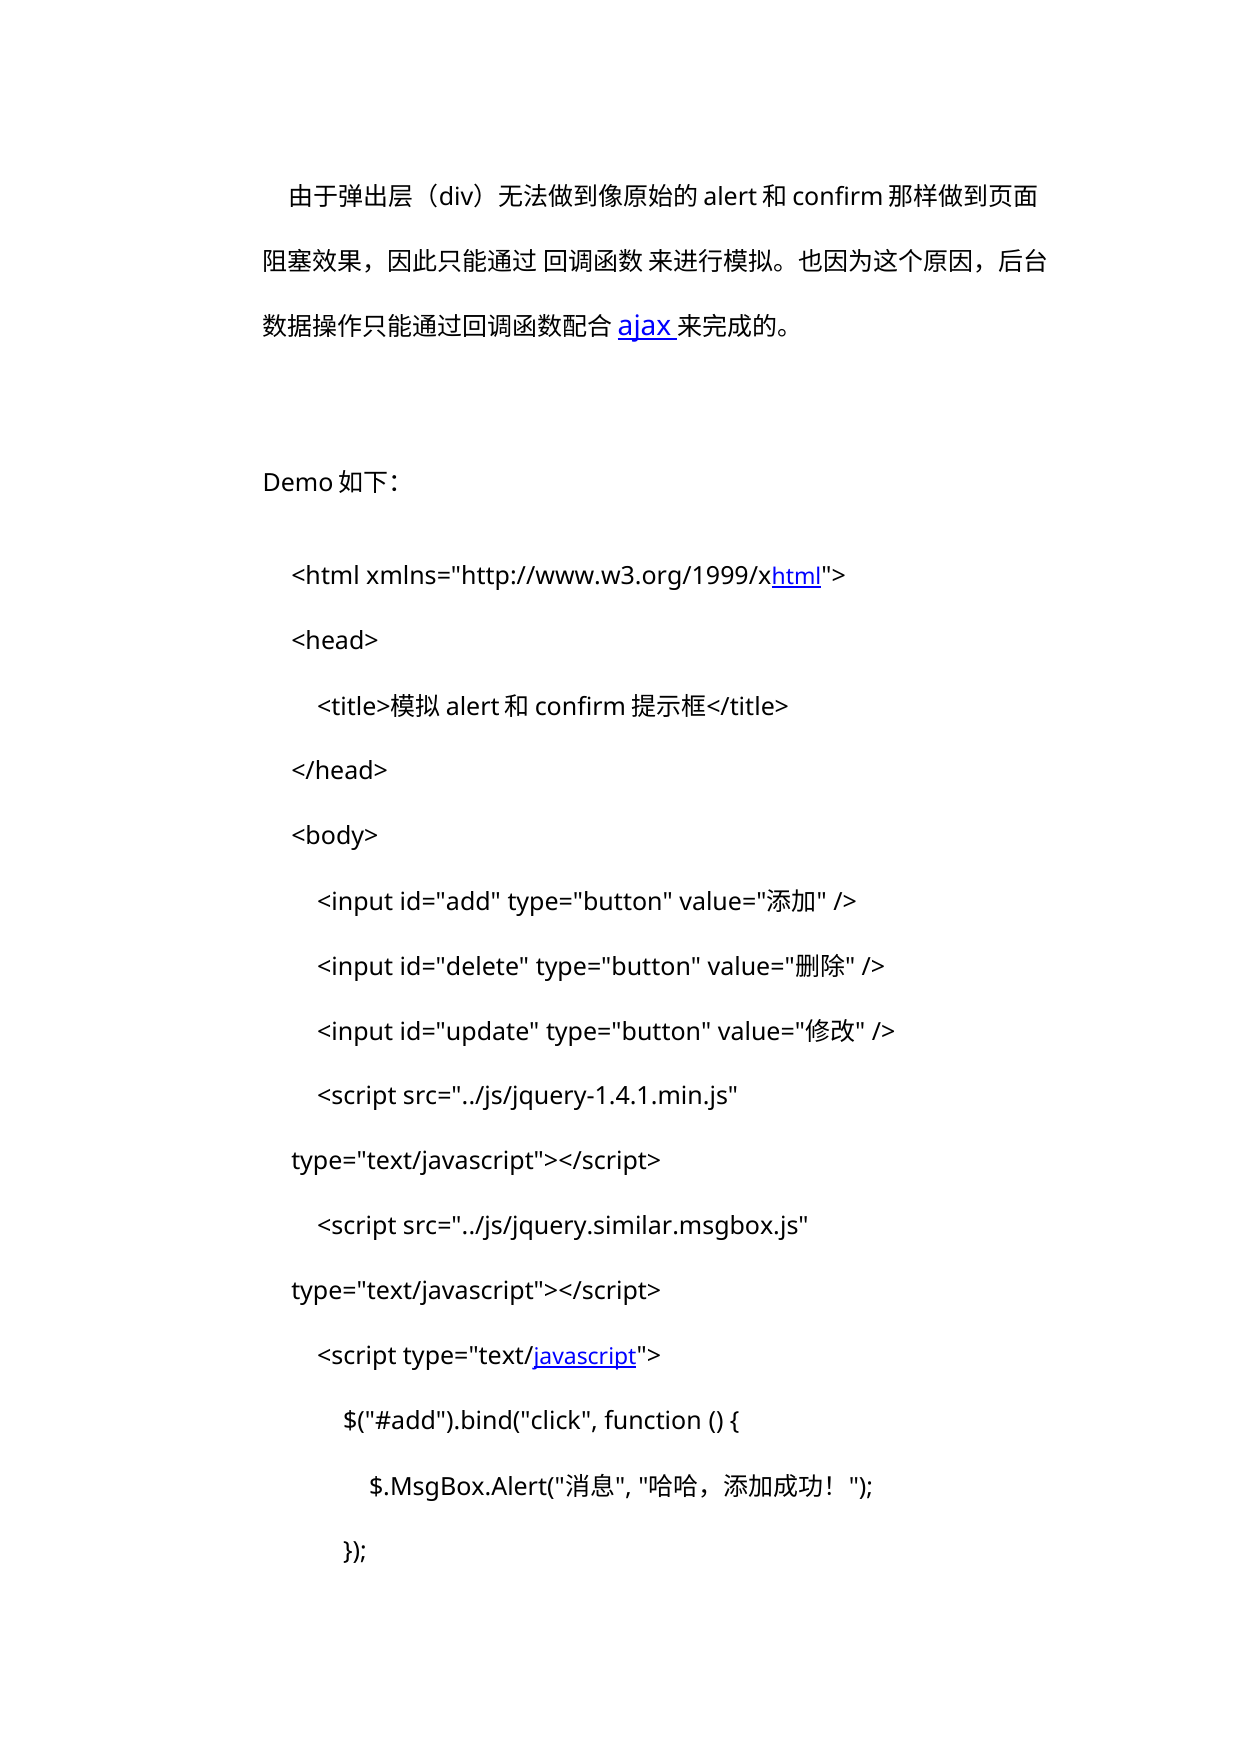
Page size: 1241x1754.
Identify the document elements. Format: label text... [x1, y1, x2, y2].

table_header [291, 542, 1053, 1582]
text 由于弹出层（div）无法做到像原始的alert和confirm那样做到页面阻塞效果，因此只能通过 回调函数 来进行模拟。也因为这个原因，后台数据操作只能通过回调函数配合ajax来完成的。 [262, 162, 1053, 357]
text Demo如下： [262, 448, 1053, 513]
